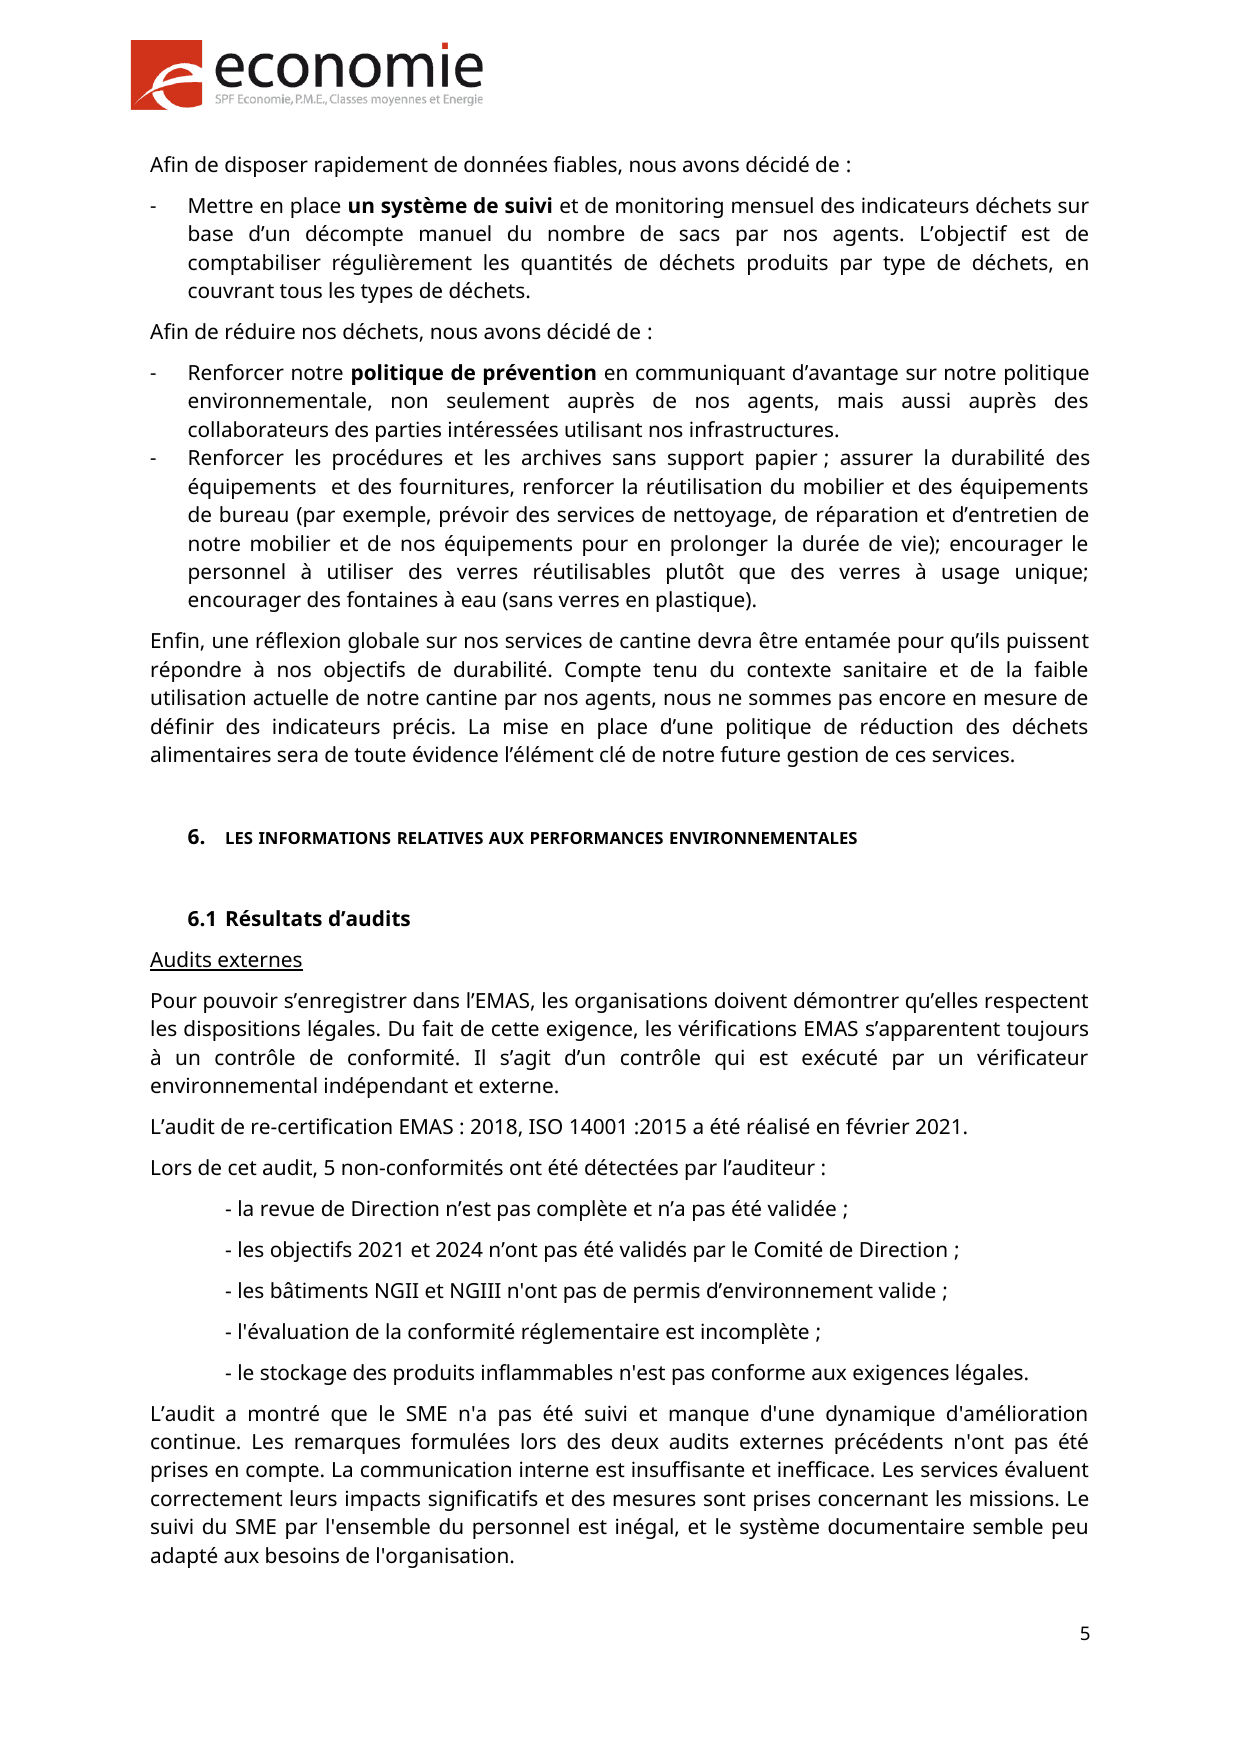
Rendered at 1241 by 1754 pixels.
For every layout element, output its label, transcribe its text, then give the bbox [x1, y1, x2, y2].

text - les objectifs 2021 et 2024 n’ont pas été validés par le Comité de Direction ; [225, 1235, 1090, 1263]
text L’audit de re-certification EMAS : 2018, ISO 14001 :2015 a été réalisé en février 2021. [150, 1112, 1090, 1141]
text Audits externes [150, 945, 1090, 973]
text Lors de cet audit, 5 non-conformités ont été détectées par l’auditeur : [150, 1153, 1090, 1182]
text - le stockage des produits inflammables n'est pas conforme aux exigences légales. [225, 1358, 1090, 1386]
text L’audit a montré que le SME n'a pas été suivi et manque d'une dynamique d'amélioration continue. Les remarques formulées lors des deux audits externes précédents n'ont pas été prises en compte. La communication interne est insuffisante et inefficace. Les services évaluent correctement leurs impacts significatifs et des mesures sont prises concernant les missions. Le suivi du SME par l'ensemble du personnel est inégal, et le système documentaire semble peu adapté aux besoins de l'organisation. [150, 1399, 1090, 1569]
list Renforcer les procédures et les archives sans support papier ; assurer la durabilité des équipements et des fournitures, renforcer la réutilisation du mobilier et des équipements de bureau (par exemple, prévoir des services de nettoyage, de réparation et d’entretien de notre mobilier et de nos équipements pour en prolonger la durée de vie); encourager le personnel à utiliser des verres réutilisables plutôt que des verres à usage unique; encourager des fontaines à eau (sans verres en plastique). [150, 443, 1090, 614]
list les informations relatives aux performances environnementales [187, 822, 1090, 851]
picture [130, 40, 483, 110]
text Enfin, une réflexion globale sur nos services de cantine devra être entamée pour qu’ils puissent répondre à nos objectifs de durabilité. Compte tenu du contexte sanitaire et de la faible utilisation actuelle de notre cantine par nos agents, nous ne sommes pas encore en mesure de définir des indicateurs précis. La mise en place d’une politique de réduction des déchets alimentaires sera de toute évidence l’élément clé de notre future gestion de ces services. [150, 627, 1090, 769]
text - l'évaluation de la conformité réglementaire est incomplète ; [225, 1317, 1090, 1345]
list Mettre en place un système de suivi et de monitoring mensuel des indicateurs déchets sur base d’un décompte manuel du nombre de sacs par nos agents. L’objectif est de comptabiliser régulièrement les quantités de déchets produits par type de déchets, en couvrant tous les types de déchets. [150, 191, 1090, 305]
text Pour pouvoir s’enregistrer dans l’EMAS, les organisations doivent démontrer qu’elles respectent les dispositions légales. Du fait de cette exigence, les vérifications EMAS s’apparentent toujours à un contrôle de conformité. Il s’agit d’un contrôle qui est exécuté par un vérificateur environnemental indépendant et externe. [150, 986, 1090, 1100]
text - les bâtiments NGII et NGIII n'ont pas de permis d’environnement valide ; [225, 1276, 1090, 1304]
list Résultats d’audits [187, 904, 1090, 932]
list Renforcer notre politique de prévention en communiquant d’avantage sur notre politique environnementale, non seulement auprès de nos agents, mais aussi auprès des collaborateurs des parties intéressées utilisant nos infrastructures. [150, 358, 1090, 443]
text - la revue de Direction n’est pas complète et n’a pas été validée ; [225, 1194, 1090, 1222]
text Afin de réduire nos déchets, nous avons décidé de : [150, 317, 1090, 346]
text Afin de disposer rapidement de données fiables, nous avons décidé de : [150, 150, 1090, 178]
